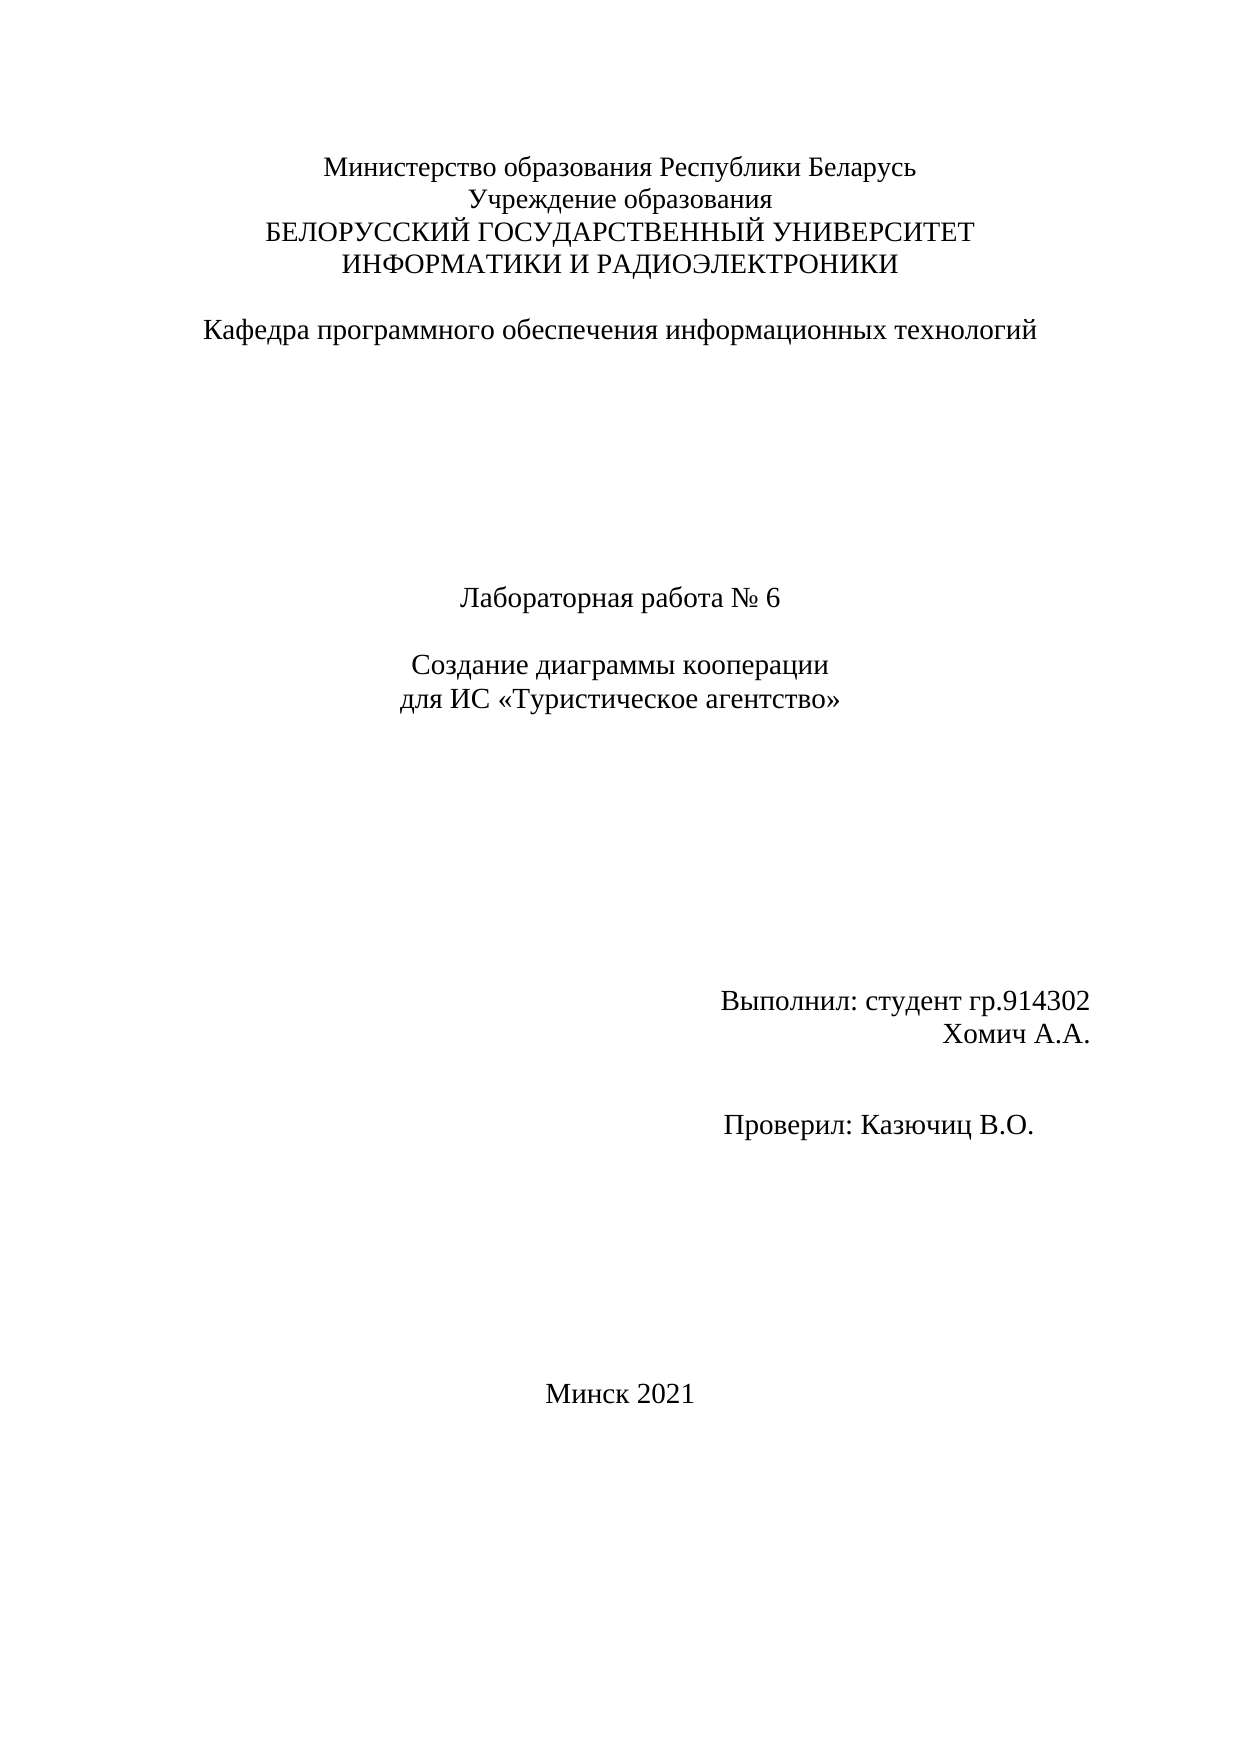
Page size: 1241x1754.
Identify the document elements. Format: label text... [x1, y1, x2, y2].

text Министерство образования Республики Беларусь [150, 150, 1090, 182]
text Хомич А.А. [150, 1016, 1090, 1050]
text Минск 2021 [150, 1376, 1090, 1409]
text Выполнил: студент гр.914302 [150, 983, 1090, 1016]
text Лабораторная работа № 6 [150, 580, 1090, 614]
text для ИС «Туристическое агентство» [150, 681, 1090, 714]
text Учреждение образования [150, 182, 1090, 215]
text ИНФОРМАТИКИ И РАДИОЭЛЕКТРОНИКИ [150, 247, 1090, 279]
text Проверил: Казючиц В.О. [667, 1107, 1090, 1141]
text БЕЛОРУССКИЙ ГОСУДАРСТВЕННЫЙ УНИВЕРСИТЕТ [150, 215, 1090, 247]
text Кафедра программного обеспечения информационных технологий [150, 312, 1090, 346]
text Создание диаграммы кооперации [150, 647, 1090, 681]
